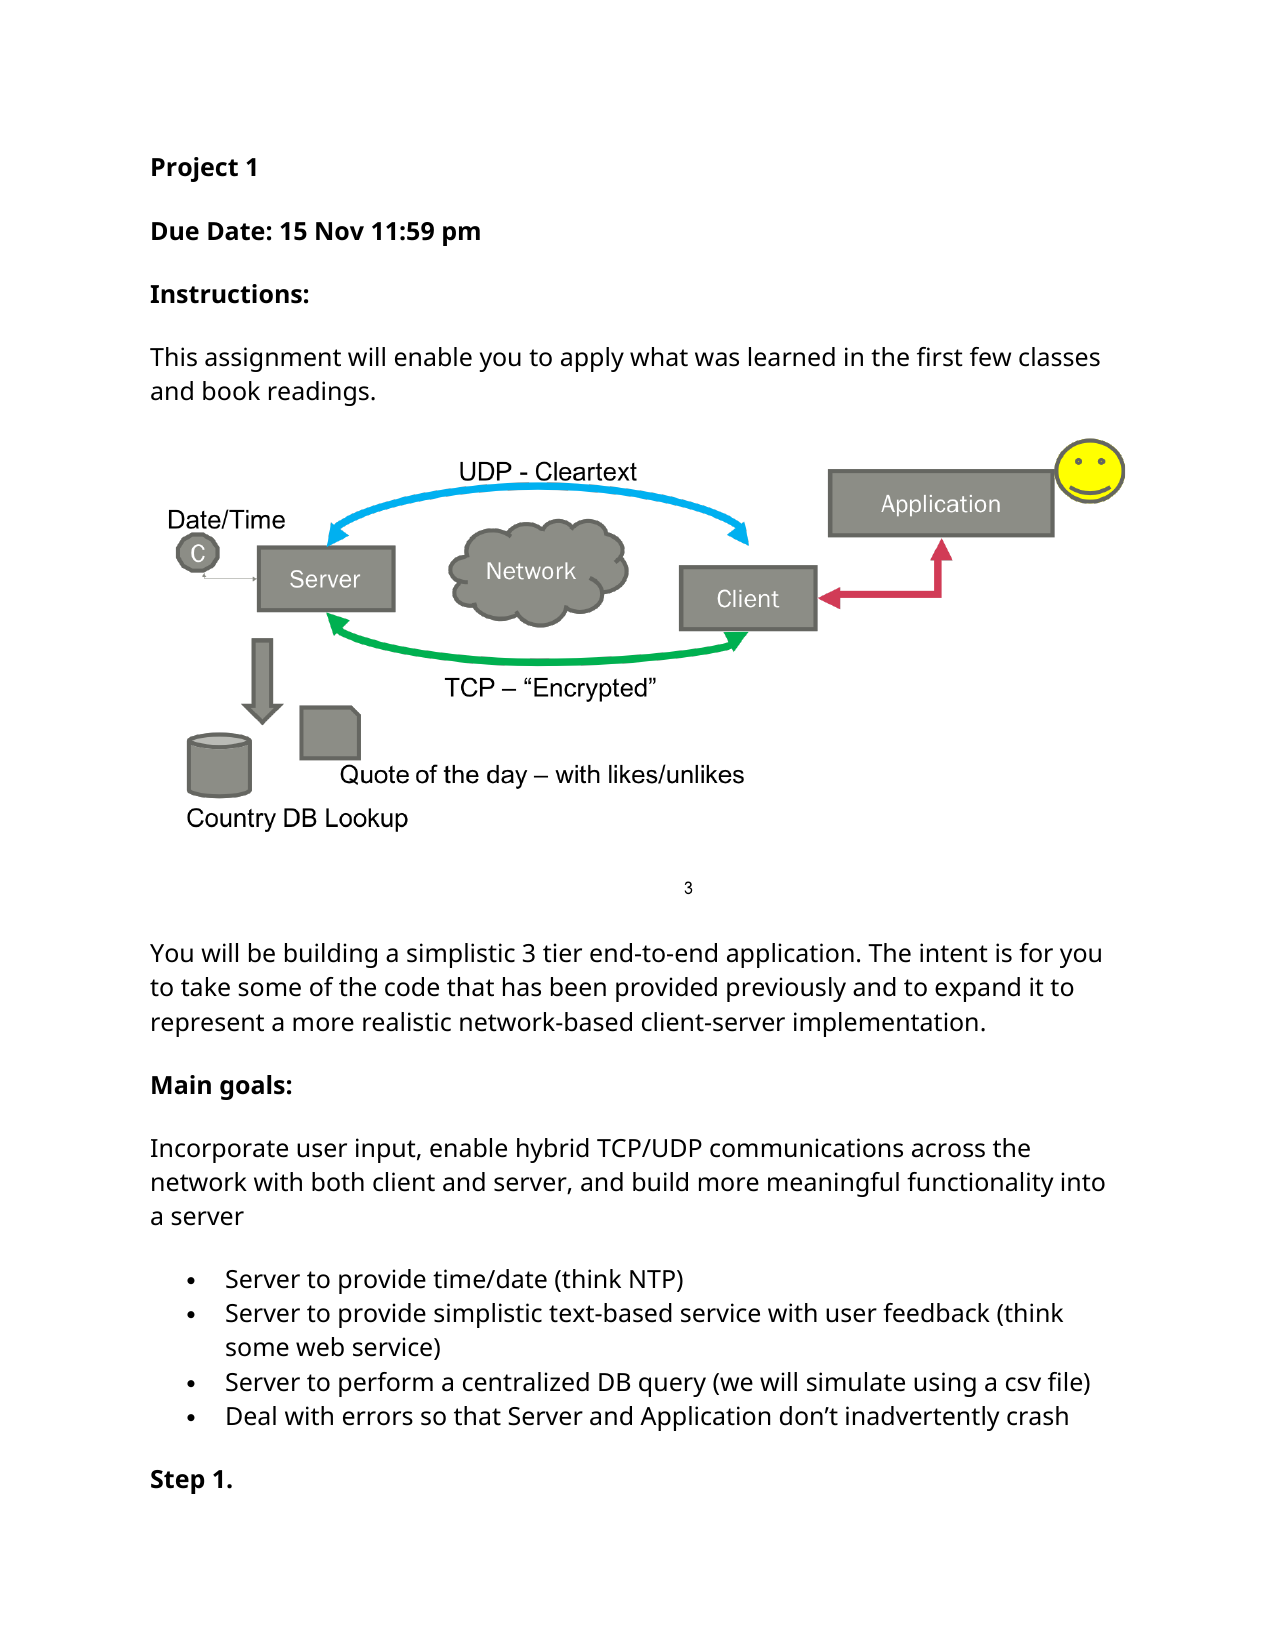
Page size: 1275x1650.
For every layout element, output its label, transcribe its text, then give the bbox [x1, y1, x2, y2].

text Project 1 [150, 150, 1125, 184]
text Instructions: [150, 276, 1125, 311]
list Deal with errors so that Server and Application don’t inadvertently crash [187, 1398, 1125, 1432]
text Main goals: [150, 1067, 1125, 1101]
list Server to perform a centralized DB query (we will simulate using a csv file) [187, 1364, 1125, 1398]
text You will be building a simplistic 3 tier end-to-end application. The intent is for you to take some of the code that has been provided previously and to expand it to represent a more realistic network-based client-server implementation. [150, 936, 1125, 1038]
picture [150, 437, 1125, 907]
text Due Date: 15 Nov 11:59 pm [150, 213, 1125, 247]
text This assignment will enable you to apply what was learned in the first few classes and book readings. [150, 340, 1125, 408]
list Server to provide simplistic text-based service with user feedback (think some web service) [187, 1296, 1125, 1364]
text Incorporate user input, enable hybrid TCP/UDP communications across the network with both client and server, and build more meaningful functionality into a server [150, 1131, 1125, 1233]
text Step 1. [150, 1461, 1125, 1496]
list Server to provide time/date (think NTP) [187, 1262, 1125, 1296]
